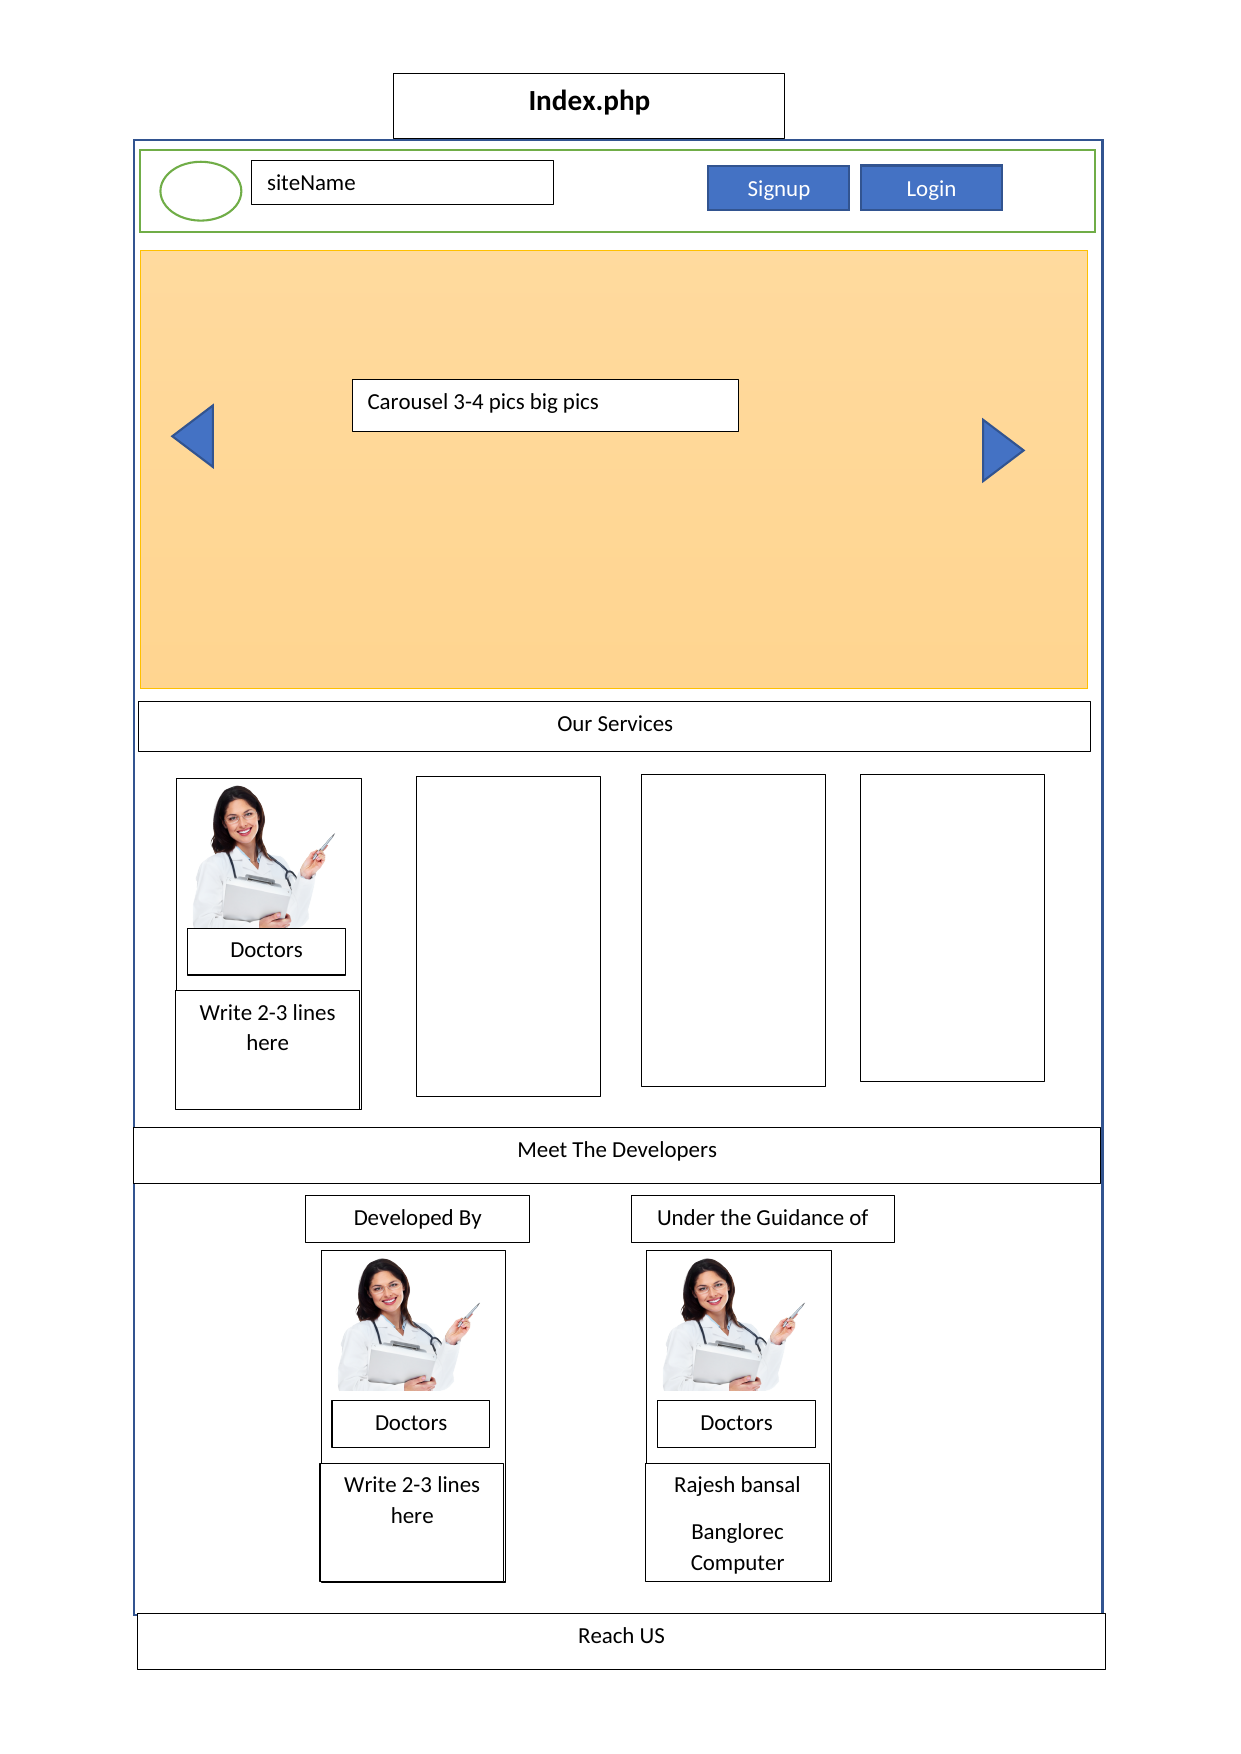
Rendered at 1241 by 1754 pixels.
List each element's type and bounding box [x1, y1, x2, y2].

picture [661, 1258, 806, 1391]
picture [336, 1258, 481, 1391]
picture [191, 785, 336, 928]
